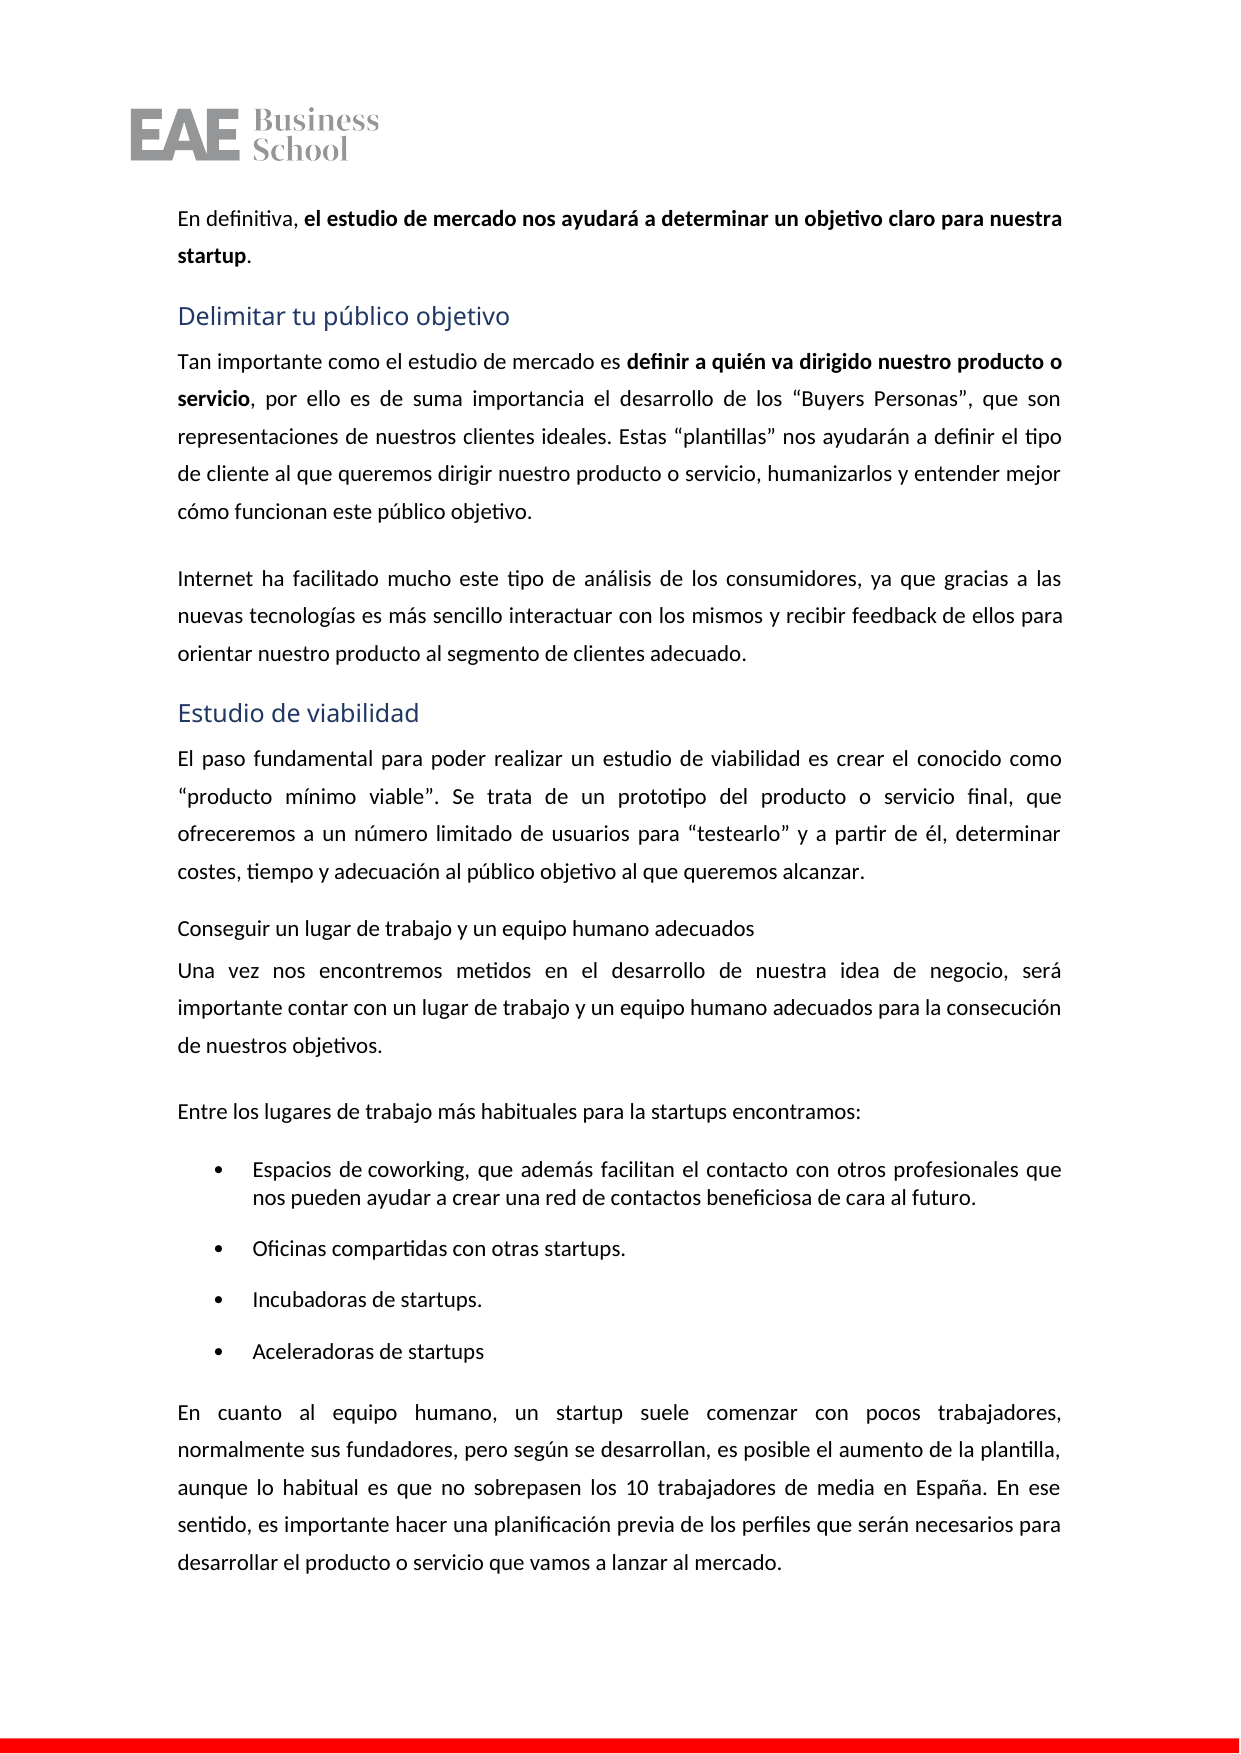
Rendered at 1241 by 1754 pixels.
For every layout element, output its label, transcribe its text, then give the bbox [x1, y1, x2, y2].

subtitle Estudio de viabilidad [177, 696, 1063, 730]
list Espacios de coworking, que además facilitan el contacto con otros profesionales que nos pueden ayudar a crear una red de contactos beneficiosa de cara al futuro. [215, 1155, 1063, 1211]
text Entre los lugares de trabajo más habituales para la startups encontramos: [177, 1088, 1063, 1126]
list Oficinas compartidas con otras startups. [215, 1234, 1063, 1262]
picture [130, 107, 379, 161]
text Una vez nos encontremos metidos en el desarrollo de nuestra idea de negocio, será importante contar con un lugar de trabajo y un equipo humano adecuados para la consecución de nuestros objetivos. [177, 946, 1063, 1059]
subtitle Conseguir un lugar de trabajo y un equipo humano adecuados [177, 914, 1063, 942]
text En definitiva, el estudio de mercado nos ayudará a determinar un objetivo claro para nuestra startup. [177, 194, 1063, 269]
list Aceleradoras de startups [215, 1337, 1063, 1365]
text Internet ha facilitado mucho este tipo de análisis de los consumidores, ya que gracias a las nuevas tecnologías es más sencillo interactuar con los mismos y recibir feedback de ellos para orientar nuestro producto al segmento de clientes adecuado. [177, 554, 1063, 667]
list Incubadoras de startups. [215, 1286, 1063, 1314]
text El paso fundamental para poder realizar un estudio de viabilidad es crear el conocido como “producto mínimo viable”. Se trata de un prototipo del producto o servicio final, que ofreceremos a un número limitado de usuarios para “testearlo” y a partir de él, determinar costes, tiempo y adecuación al público objetivo al que queremos alcanzar. [177, 735, 1063, 885]
subtitle Delimitar tu público objetivo [177, 298, 1063, 332]
text Tan importante como el estudio de mercado es definir a quién va dirigido nuestro producto o servicio, por ello es de suma importancia el desarrollo de los “Buyers Personas”, que son representaciones de nuestros clientes ideales. Estas “plantillas” nos ayudarán a definir el tipo de cliente al que queremos dirigir nuestro producto o servicio, humanizarlos y entender mejor cómo funcionan este público objetivo. [177, 337, 1063, 525]
